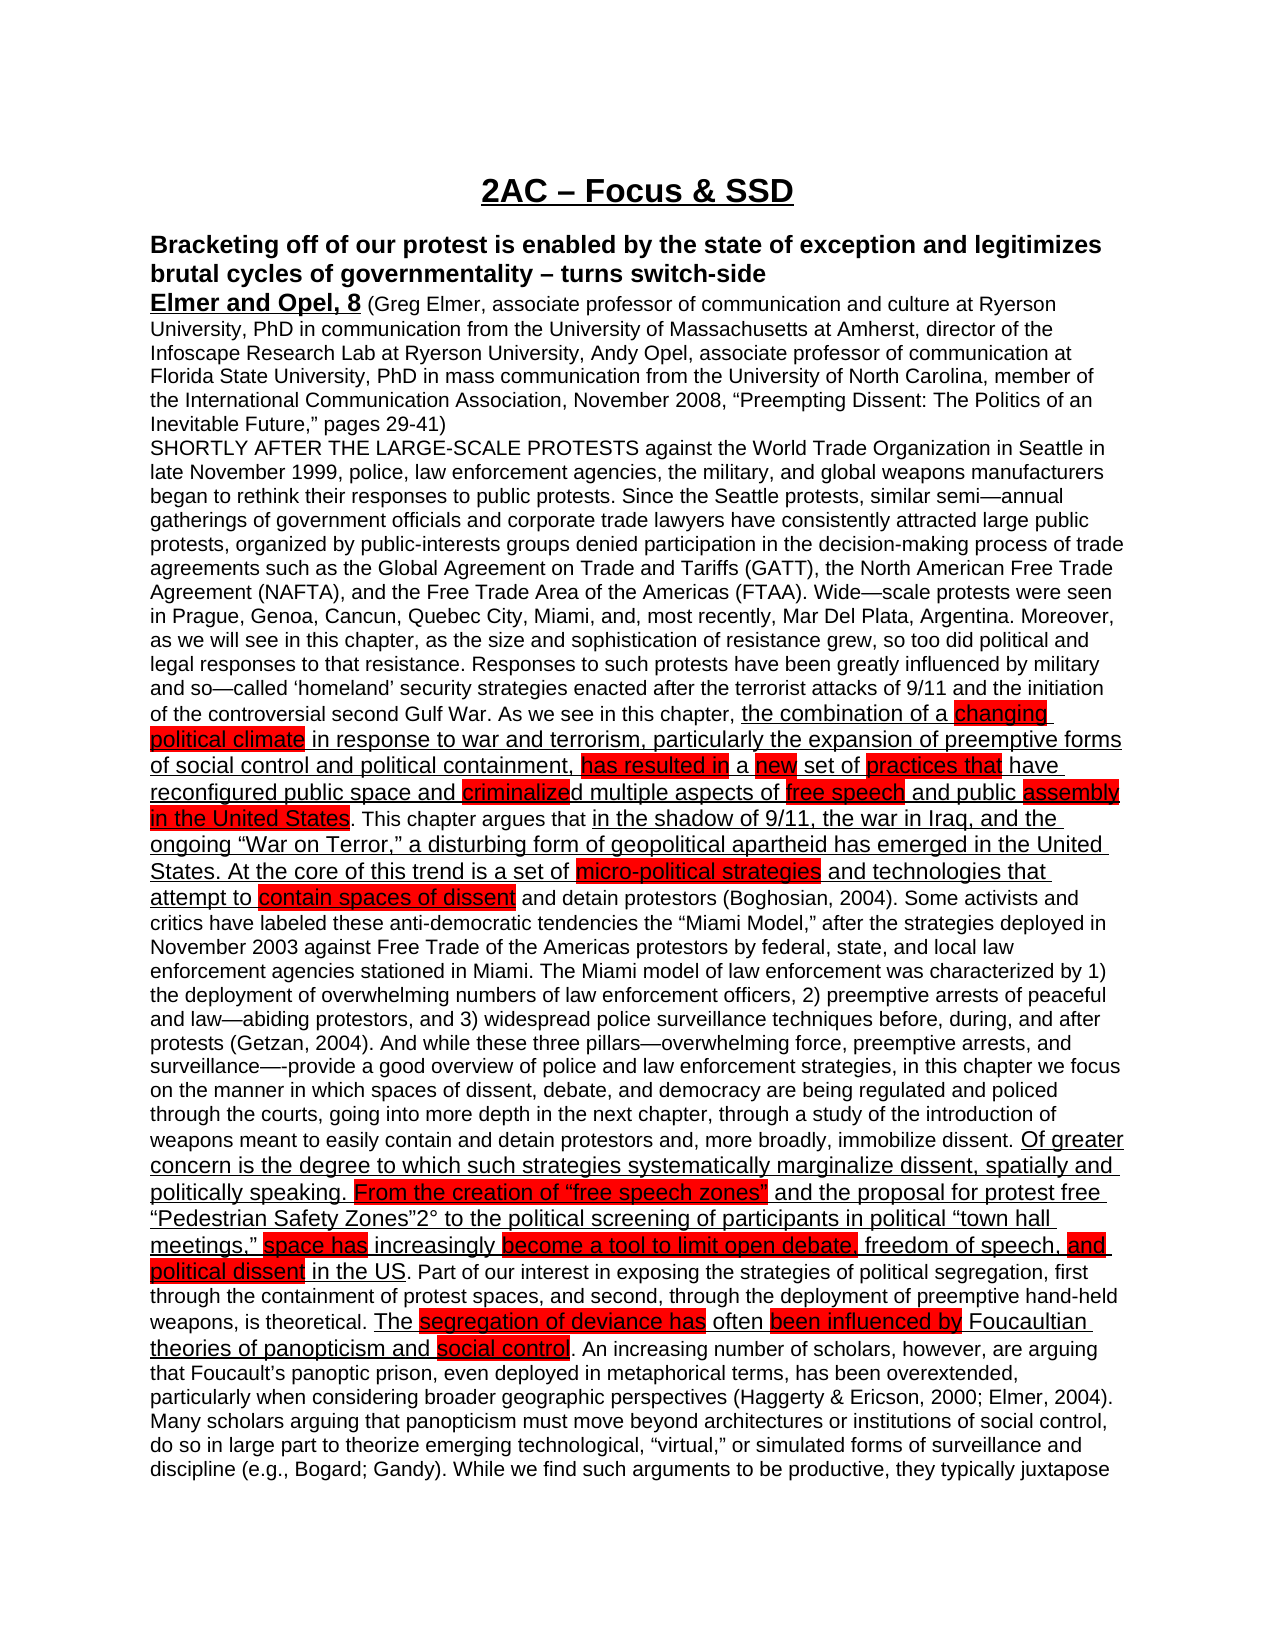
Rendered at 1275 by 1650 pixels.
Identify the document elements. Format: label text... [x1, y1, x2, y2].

subtitle 2AC – Focus & SSD [150, 171, 1125, 209]
text Elmer and Opel, 8 (Greg Elmer, associate professor of communication and culture at Ryerson University, PhD in communication from the University of Massachusetts at Amherst, director of the Infoscape Research Lab at Ryerson University, Andy Opel, associate professor of communication at Florida State University, PhD in mass communication from the University of North Carolina, member of the International Communication Association, November 2008, “Preempting Dissent: The Politics of an Inevitable Future,” pages 29-41) [150, 288, 1125, 436]
subtitle Bracketing off of our protest is enabled by the state of exception and legitimizes brutal cycles of governmentality – turns switch-side [150, 230, 1125, 288]
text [150, 436, 1125, 1481]
